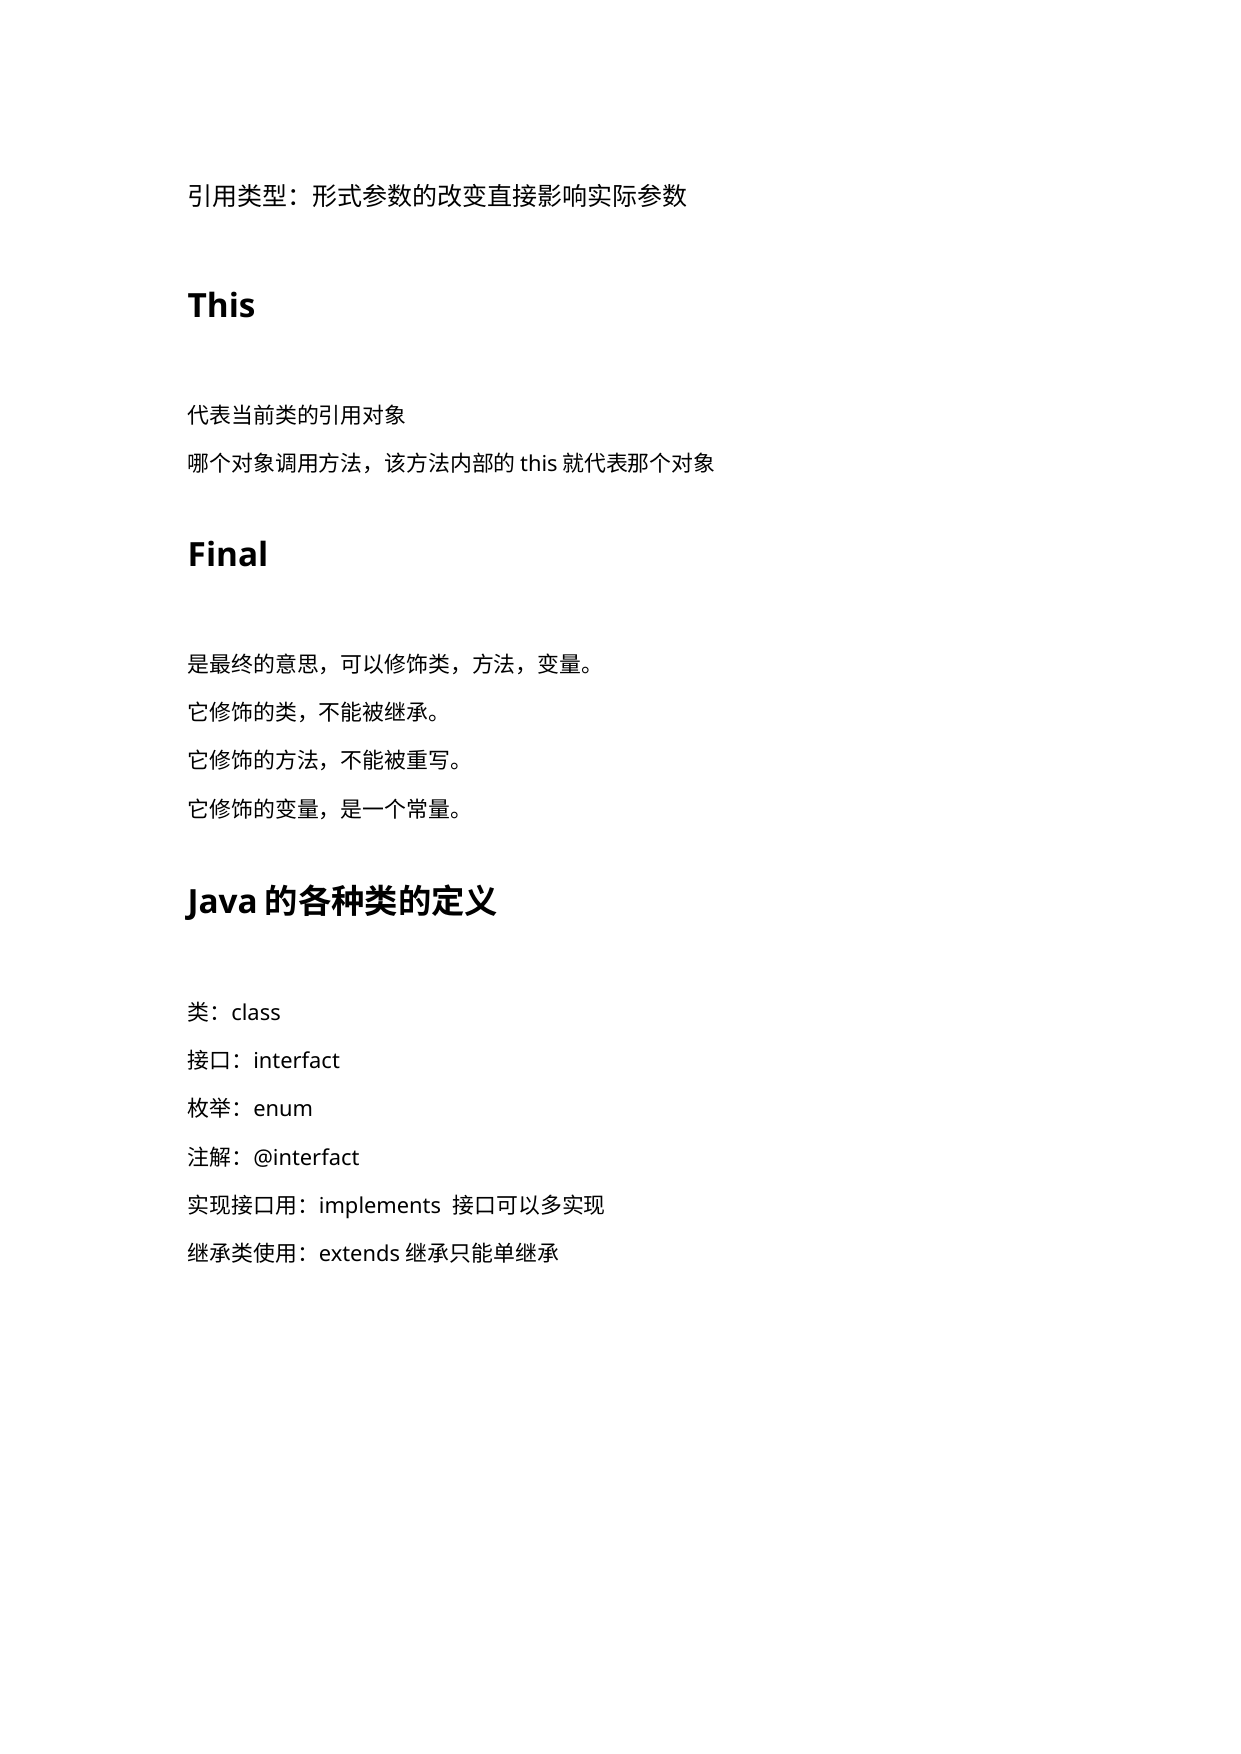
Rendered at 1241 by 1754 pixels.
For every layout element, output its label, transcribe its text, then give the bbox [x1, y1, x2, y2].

text 继承类使用：extends 继承只能单继承 [187, 1236, 1053, 1268]
text 它修饰的类，不能被继承。 [187, 695, 1053, 727]
text 接口：interfact [187, 1042, 1053, 1075]
subtitle This [187, 272, 1053, 337]
text 引用类型：形式参数的改变直接影响实际参数 [187, 162, 1053, 227]
subtitle Java的各种类的定义 [187, 867, 1053, 932]
text 实现接口用：implements 接口可以多实现 [187, 1187, 1053, 1220]
text 类：class [187, 994, 1053, 1027]
text 它修饰的变量，是一个常量。 [187, 791, 1053, 824]
subtitle Final [187, 521, 1053, 586]
text 是最终的意思，可以修饰类，方法，变量。 [187, 646, 1053, 679]
text 注解：@interfact [187, 1139, 1053, 1172]
text 哪个对象调用方法，该方法内部的this就代表那个对象 [187, 446, 1053, 478]
text 它修饰的方法，不能被重写。 [187, 743, 1053, 776]
text 枚举：enum [187, 1091, 1053, 1123]
text 代表当前类的引用对象 [187, 397, 1053, 430]
